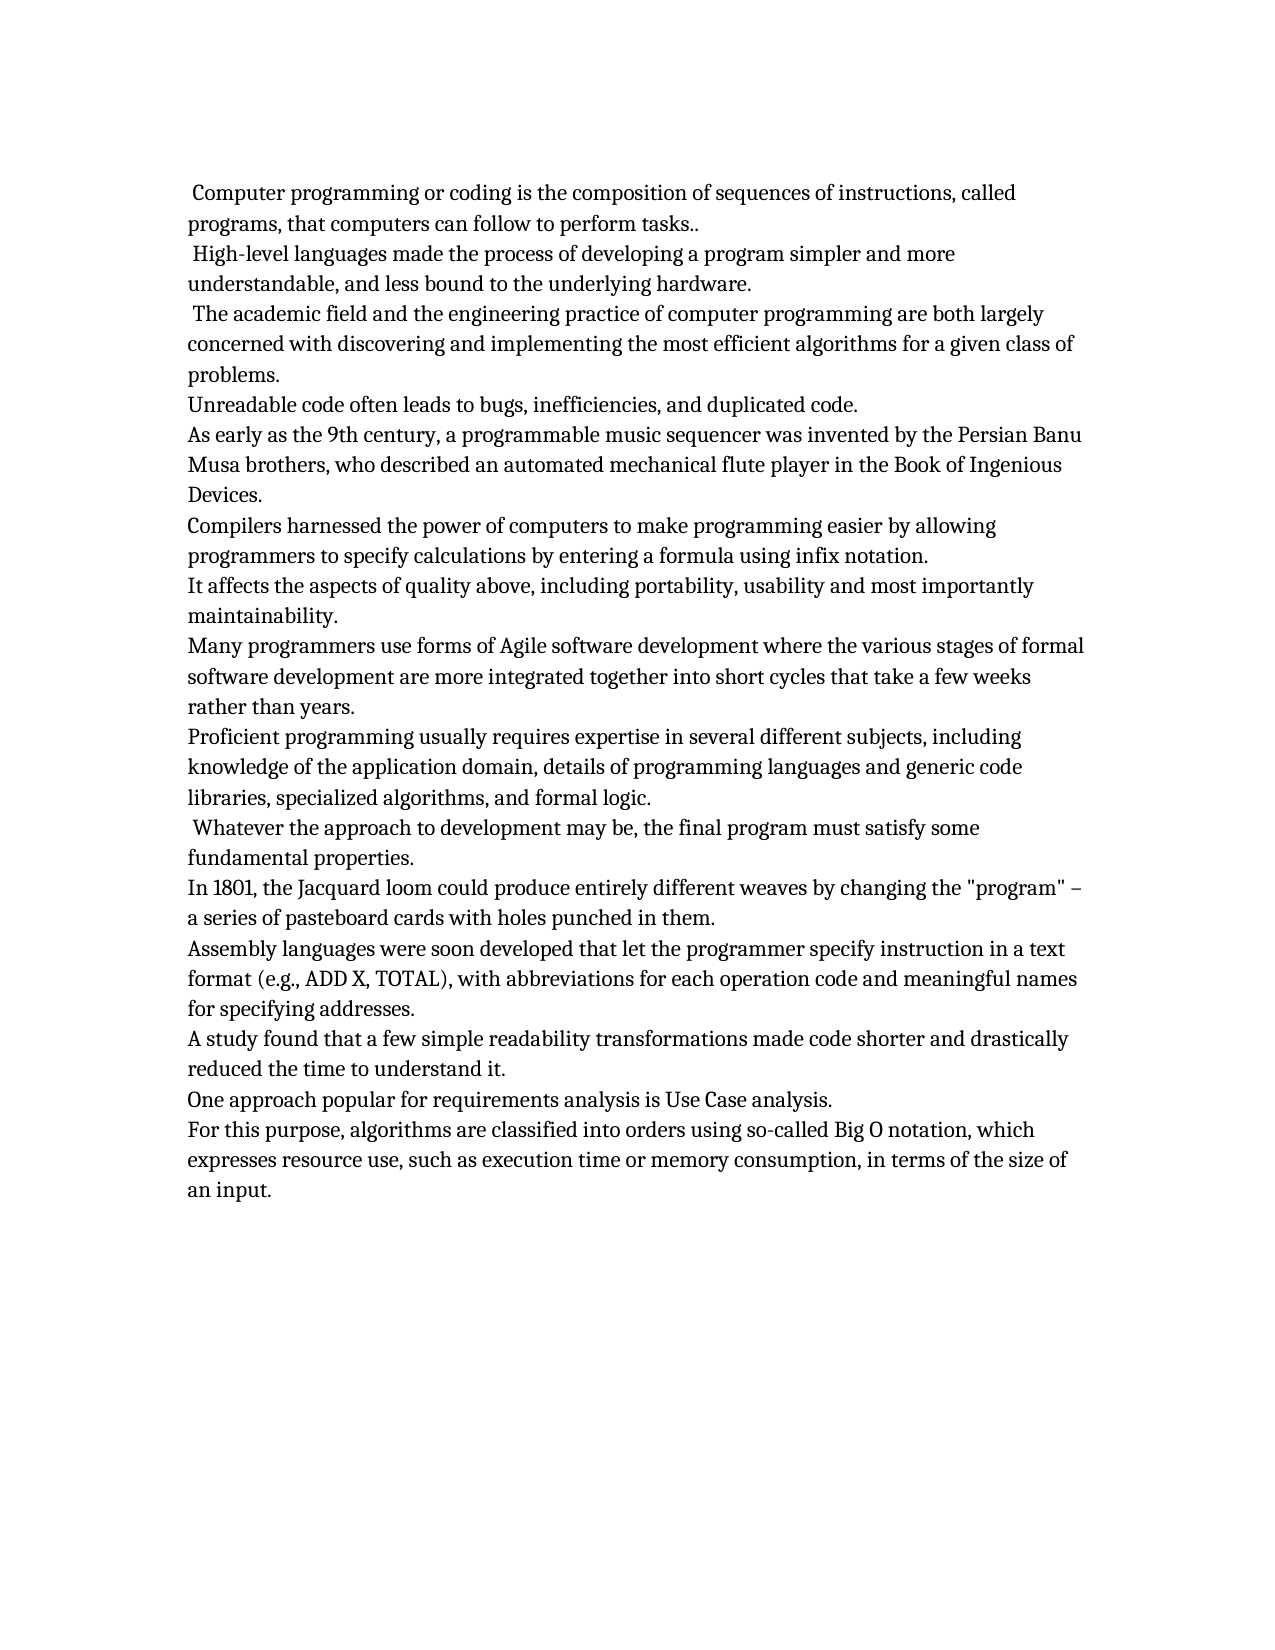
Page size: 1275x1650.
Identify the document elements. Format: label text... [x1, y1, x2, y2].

text Computer programming or coding is the composition of sequences of instructions, called programs, that computers can follow to perform tasks.. High-level languages made the process of developing a program simpler and more understandable, and less bound to the underlying hardware. The academic field and the engineering practice of computer programming are both largely concerned with discovering and implementing the most efficient algorithms for a given class of problems. Unreadable code often leads to bugs, inefficiencies, and duplicated code. As early as the 9th century, a programmable music sequencer was invented by the Persian Banu Musa brothers, who described an automated mechanical flute player in the Book of Ingenious Devices. Compilers harnessed the power of computers to make programming easier by allowing programmers to specify calculations by entering a formula using infix notation. It affects the aspects of quality above, including portability, usability and most importantly maintainability. Many programmers use forms of Agile software development where the various stages of formal software development are more integrated together into short cycles that take a few weeks rather than years. Proficient programming usually requires expertise in several different subjects, including knowledge of the application domain, details of programming languages and generic code libraries, specialized algorithms, and formal logic. Whatever the approach to development may be, the final program must satisfy some fundamental properties. In 1801, the Jacquard loom could produce entirely different weaves by changing the "program" – a series of pasteboard cards with holes punched in them. Assembly languages were soon developed that let the programmer specify instruction in a text format (e.g., ADD X, TOTAL), with abbreviations for each operation code and meaningful names for specifying addresses. A study found that a few simple readability transformations made code shorter and drastically reduced the time to understand it. One approach popular for requirements analysis is Use Case analysis. For this purpose, algorithms are classified into orders using so-called Big O notation, which expresses resource use, such as execution time or memory consumption, in terms of the size of an input. [187, 150, 1087, 1203]
